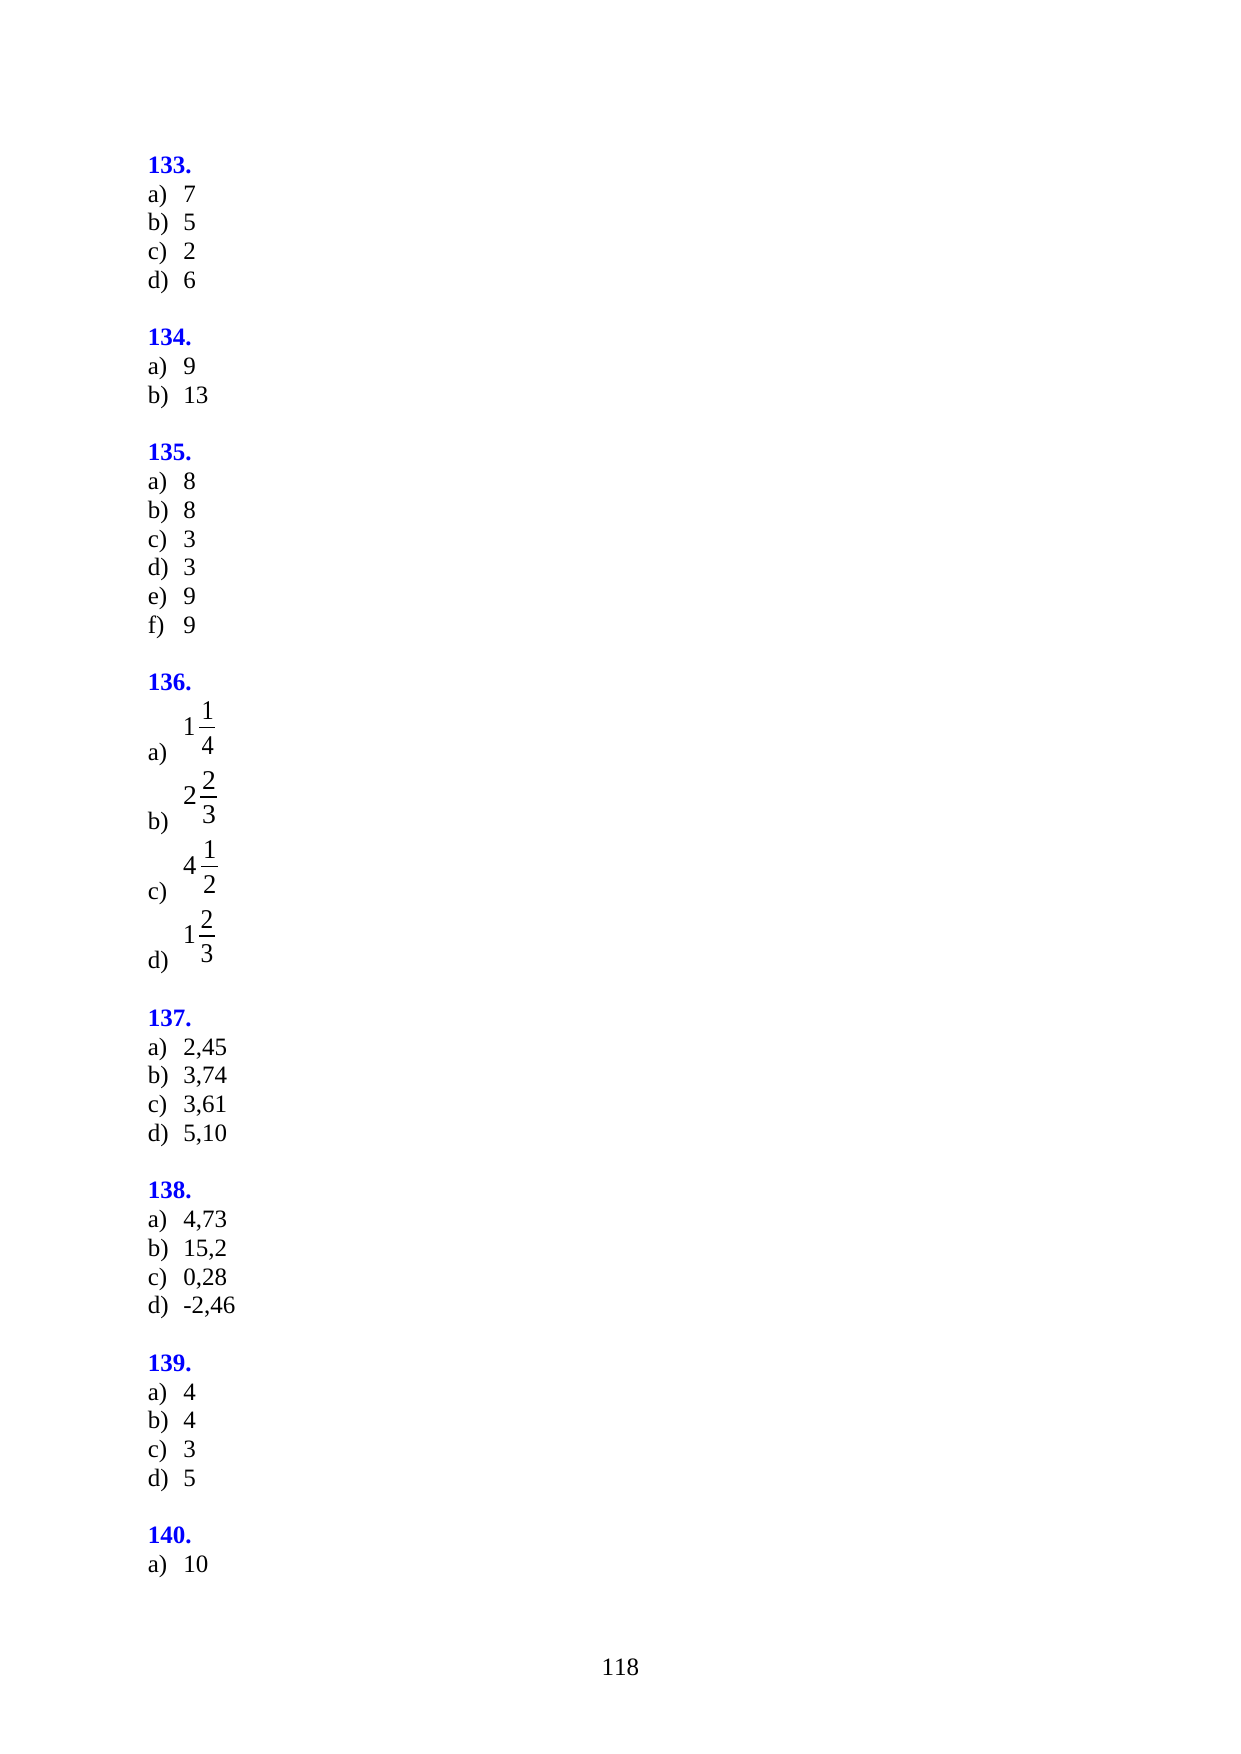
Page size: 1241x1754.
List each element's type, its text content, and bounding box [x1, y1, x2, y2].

list 8 [148, 466, 1092, 495]
list 3 [148, 524, 1092, 552]
list 4,73 [148, 1204, 1092, 1233]
list 3 [148, 1434, 1092, 1463]
list 5,10 [148, 1118, 1092, 1147]
list 4 [148, 1405, 1092, 1434]
list 0,28 [148, 1262, 1092, 1290]
list 10 [148, 1549, 1092, 1578]
list -2,46 [148, 1290, 1092, 1319]
list 8 [148, 495, 1092, 524]
list 2 [148, 236, 1092, 265]
list 5 [148, 207, 1092, 236]
list 6 [148, 265, 1092, 294]
list 3,74 [148, 1060, 1092, 1089]
list 9 [148, 581, 1092, 610]
list 2,45 [148, 1032, 1092, 1060]
list 7 [148, 179, 1092, 207]
list 3,61 [148, 1089, 1092, 1118]
list 5 [148, 1463, 1092, 1492]
list 13 [148, 380, 1092, 409]
list 15,2 [148, 1233, 1092, 1262]
list 9 [148, 351, 1092, 380]
list 9 [148, 610, 1092, 639]
list 4 [148, 1377, 1092, 1405]
list 3 [148, 552, 1092, 581]
